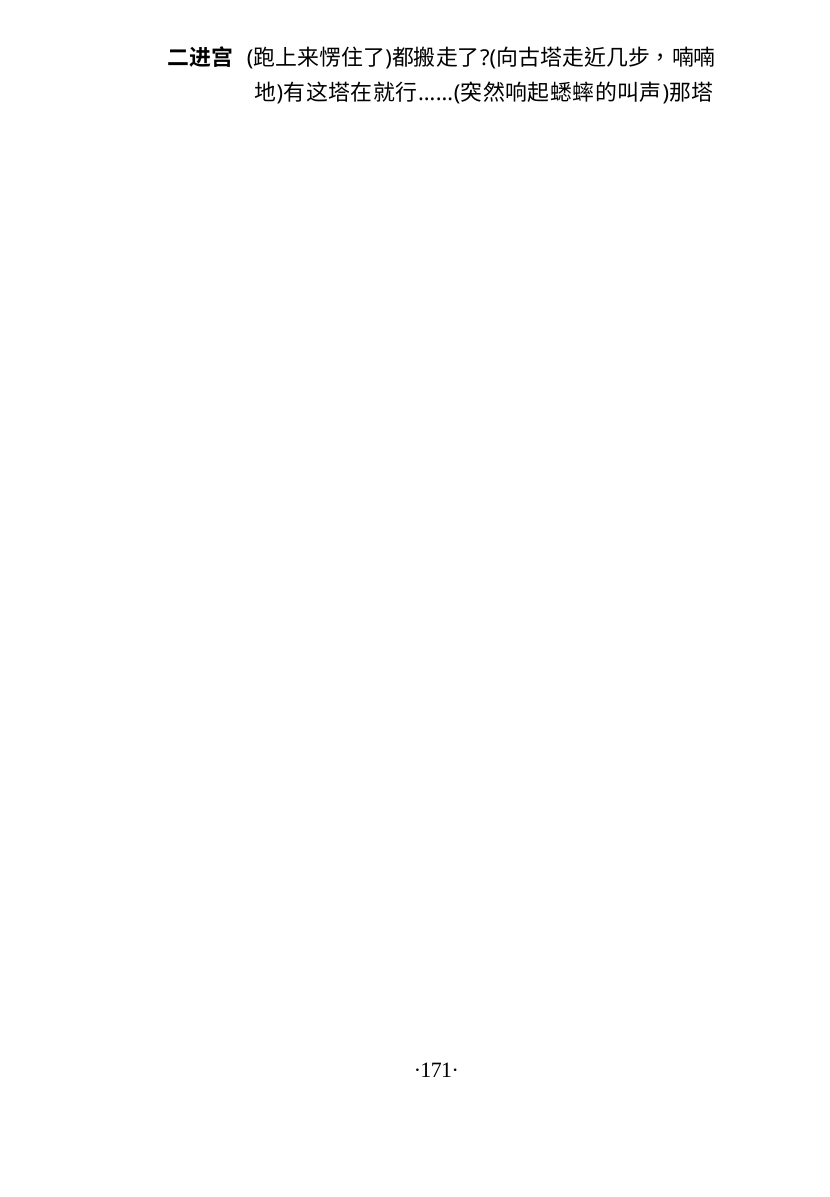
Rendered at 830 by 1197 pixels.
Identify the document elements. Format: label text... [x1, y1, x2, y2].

text 二进宫 (跑上来愣住了)都搬走了?(向古塔走近几步，喃喃 地)有这塔在就行……(突然响起蟋蟀的叫声)那塔 [167, 42, 737, 107]
